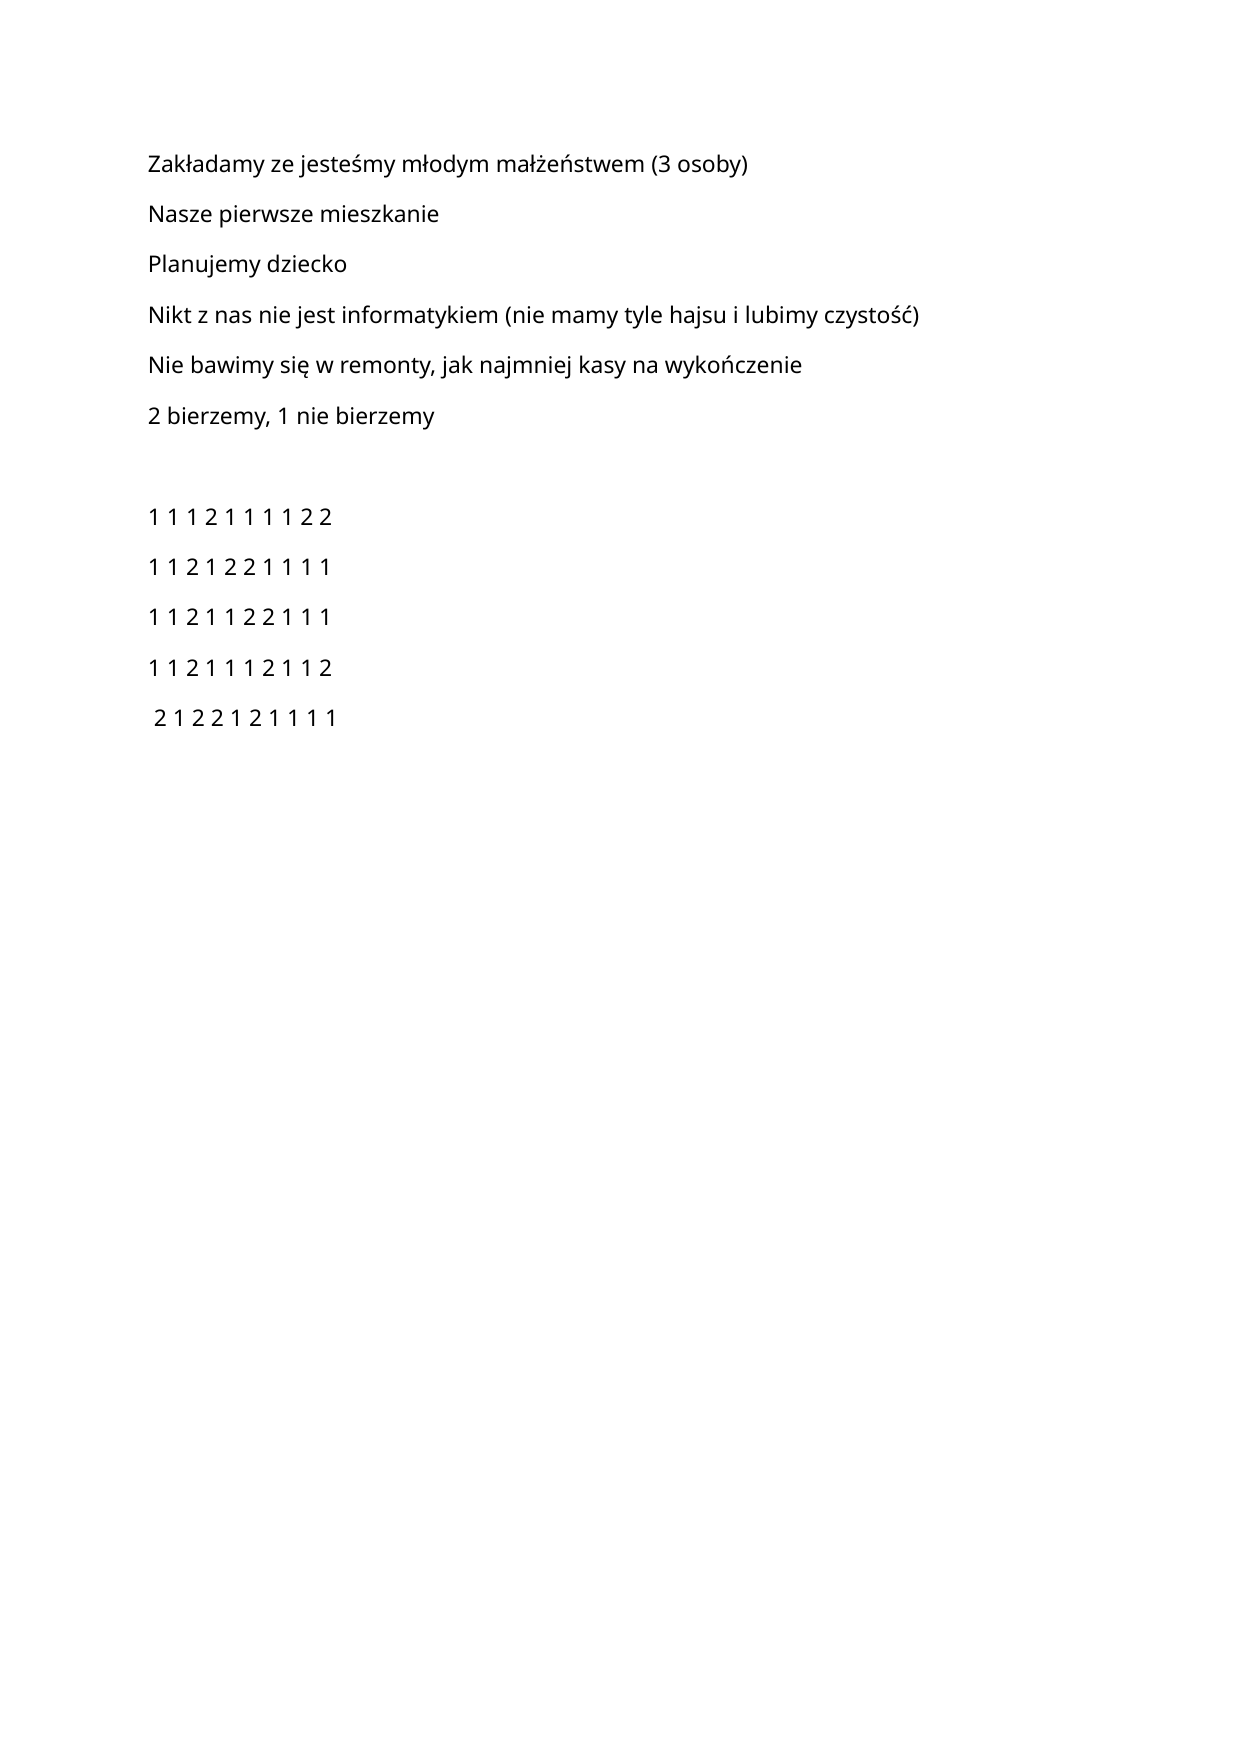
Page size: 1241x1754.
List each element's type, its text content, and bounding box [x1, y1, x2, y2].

text 1 1 2 1 2 2 1 1 1 1 [148, 551, 1093, 582]
text 1 1 2 1 1 2 2 1 1 1 [148, 601, 1093, 633]
text Zakładamy ze jesteśmy młodym małżeństwem (3 osoby) [148, 148, 1093, 179]
text Nikt z nas nie jest informatykiem (nie mamy tyle hajsu i lubimy czystość) [148, 299, 1093, 330]
text 2 1 2 2 1 2 1 1 1 1 [148, 702, 1093, 733]
text 1 1 2 1 1 1 2 1 1 2 [148, 652, 1093, 683]
text Planujemy dziecko [148, 248, 1093, 280]
text 1 1 1 2 1 1 1 1 2 2 [148, 501, 1093, 532]
text 2 bierzemy, 1 nie bierzemy [148, 400, 1093, 431]
text Nasze pierwsze mieszkanie [148, 198, 1093, 229]
text Nie bawimy się w remonty, jak najmniej kasy na wykończenie [148, 349, 1093, 381]
